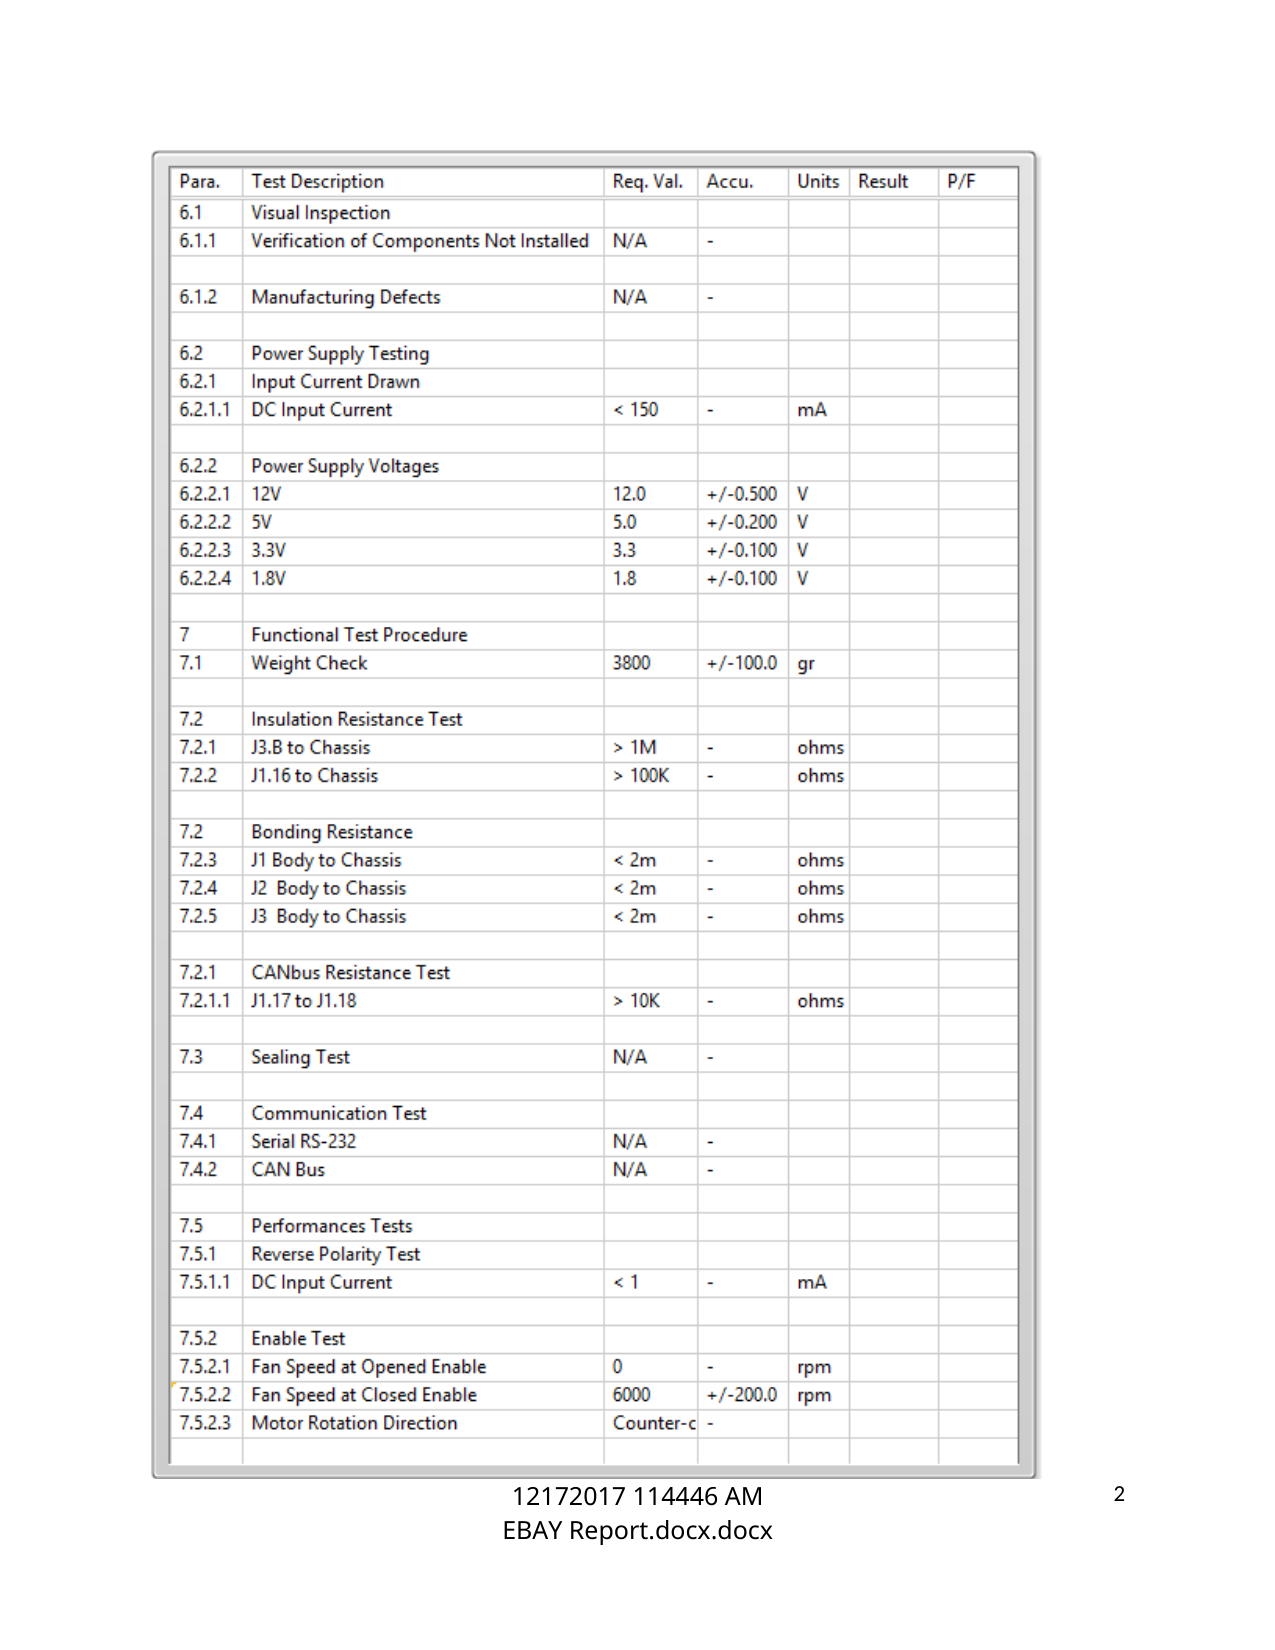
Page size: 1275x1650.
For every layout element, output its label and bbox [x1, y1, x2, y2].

picture [150, 150, 1043, 1479]
